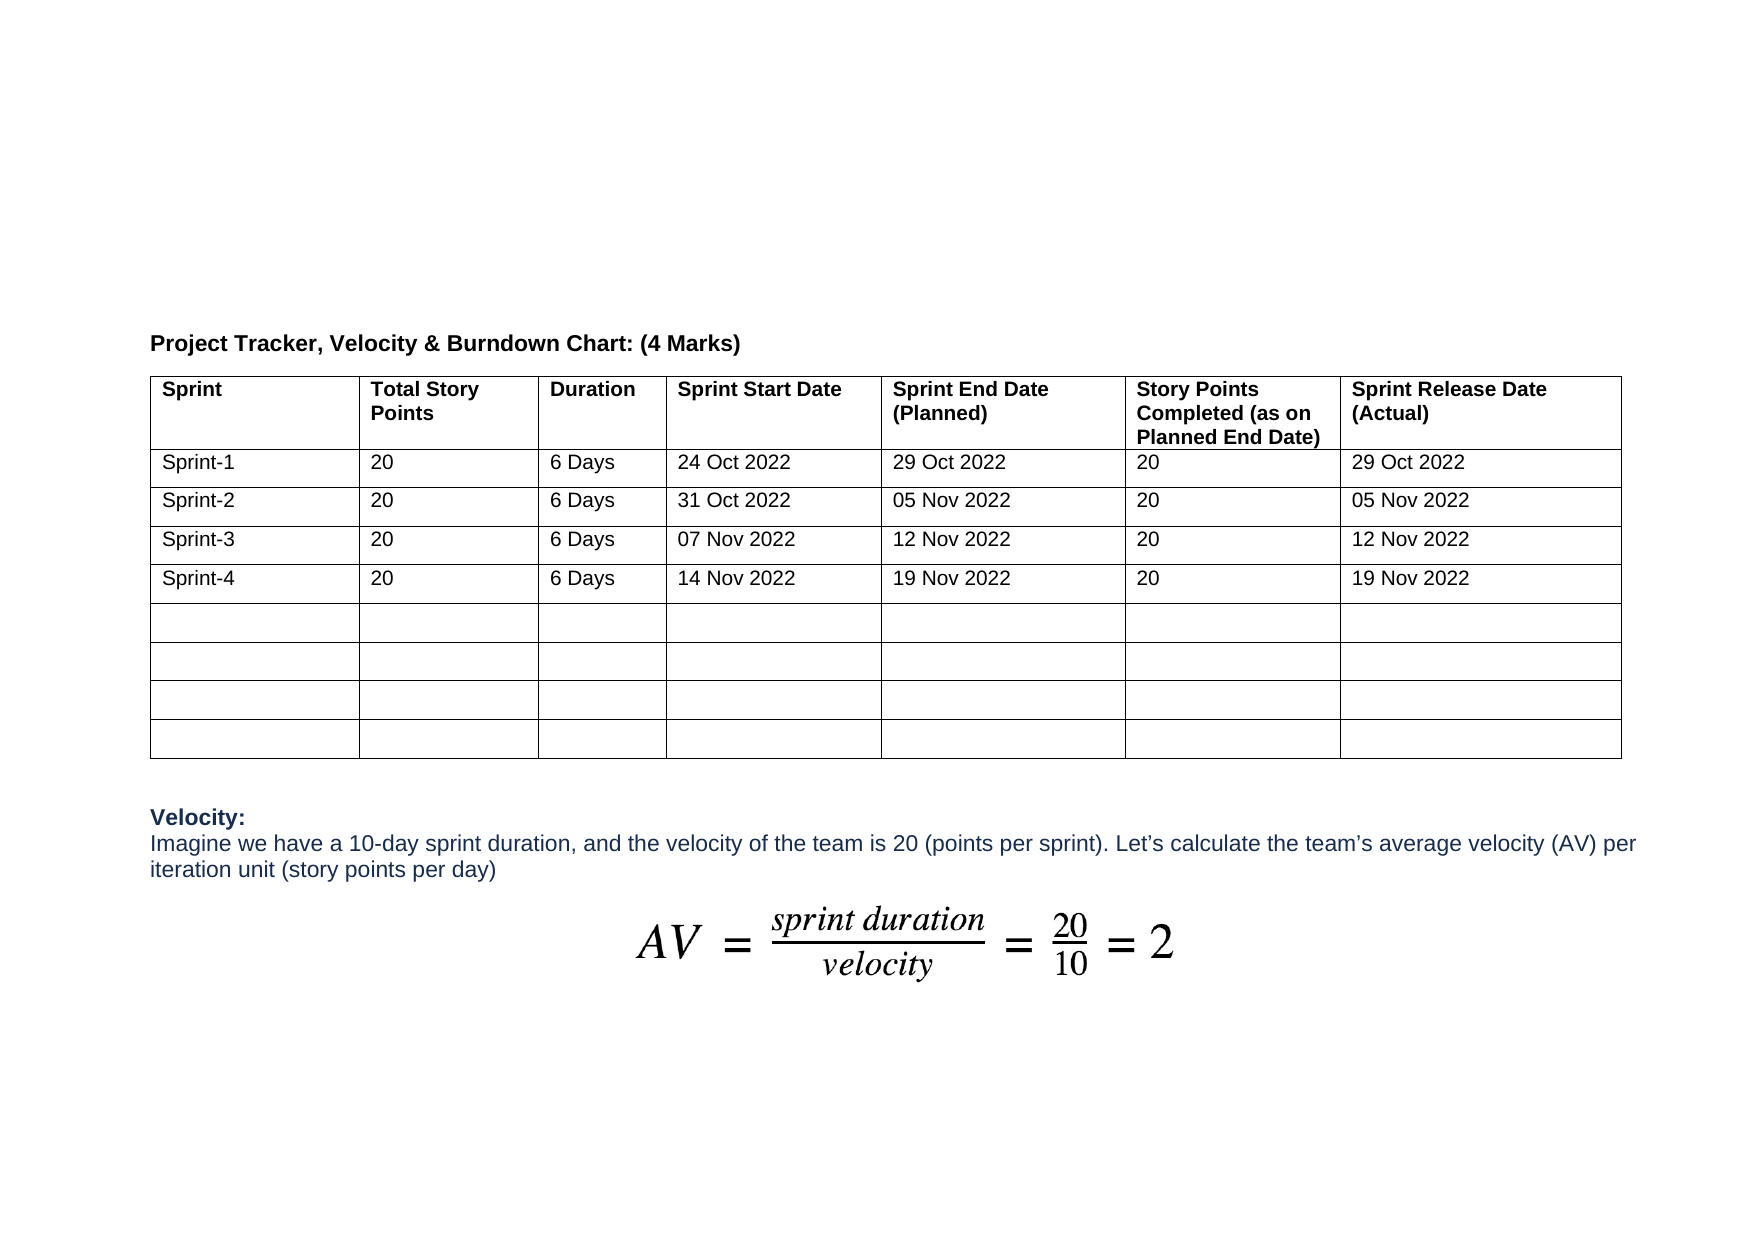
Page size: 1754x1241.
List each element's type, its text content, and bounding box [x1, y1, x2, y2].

table_header Duration [539, 377, 666, 448]
table_cell 29 Oct 2022 [882, 450, 1125, 487]
table_cell 05 Nov 2022 [882, 488, 1125, 526]
table_cell 20 [1126, 565, 1340, 603]
table_cell [539, 604, 666, 642]
table_cell [1341, 643, 1621, 680]
table_cell [1126, 720, 1340, 758]
table_cell [539, 681, 666, 719]
table_cell 29 Oct 2022 [1341, 450, 1621, 487]
table_cell [360, 720, 538, 758]
table_cell [151, 643, 359, 680]
table_cell [360, 643, 538, 680]
text Velocity: [150, 804, 1665, 830]
text Imagine we have a 10-day sprint duration, and the velocity of the team is 20 (points per sprint). Let’s calculate the team’s average velocity (AV) per iteration unit (story points per day) [150, 830, 1665, 883]
table_cell 20 [360, 450, 538, 487]
table_cell [1126, 681, 1340, 719]
table_cell [360, 681, 538, 719]
picture [615, 882, 1200, 1014]
text Project Tracker, Velocity & Burndown Chart: (4 Marks) [150, 330, 1665, 357]
table_cell 20 [1126, 488, 1340, 526]
table_cell 14 Nov 2022 [667, 565, 881, 603]
table_cell 20 [360, 565, 538, 603]
table_cell 6 Days [539, 565, 666, 603]
table_cell 24 Oct 2022 [667, 450, 881, 487]
table_cell [882, 643, 1125, 680]
table_cell 6 Days [539, 450, 666, 487]
table_cell [667, 720, 881, 758]
table_cell 12 Nov 2022 [1341, 527, 1621, 564]
table_cell 20 [1126, 527, 1340, 564]
table_header Sprint Release Date (Actual) [1341, 377, 1621, 448]
table_header Sprint [151, 377, 359, 448]
table_cell [151, 604, 359, 642]
table_cell 20 [360, 488, 538, 526]
table_cell 31 Oct 2022 [667, 488, 881, 526]
table_cell 07 Nov 2022 [667, 527, 881, 564]
table_cell [151, 720, 359, 758]
table_cell 19 Nov 2022 [882, 565, 1125, 603]
table_cell Sprint-1 [151, 450, 359, 487]
table_cell [667, 643, 881, 680]
table_header Sprint End Date (Planned) [882, 377, 1125, 448]
table_cell [667, 681, 881, 719]
table_cell [667, 604, 881, 642]
table_cell 6 Days [539, 488, 666, 526]
table_cell Sprint-2 [151, 488, 359, 526]
table_cell [882, 720, 1125, 758]
table_cell [151, 681, 359, 719]
table_cell 6 Days [539, 527, 666, 564]
table_cell 19 Nov 2022 [1341, 565, 1621, 603]
table_cell [1341, 720, 1621, 758]
table_cell [1126, 604, 1340, 642]
table_cell [1341, 681, 1621, 719]
table_cell Sprint-4 [151, 565, 359, 603]
table_header Story Points Completed (as on Planned End Date) [1126, 377, 1340, 448]
table_header Sprint Start Date [667, 377, 881, 448]
table_header Total Story Points [360, 377, 538, 448]
table_cell [360, 604, 538, 642]
table_cell 20 [1126, 450, 1340, 487]
table_cell Sprint-3 [151, 527, 359, 564]
table_cell [882, 604, 1125, 642]
table_cell [539, 720, 666, 758]
table_cell [1341, 604, 1621, 642]
table_cell [882, 681, 1125, 719]
table_cell [1126, 643, 1340, 680]
table_cell 12 Nov 2022 [882, 527, 1125, 564]
table_cell 20 [360, 527, 538, 564]
table_cell [539, 643, 666, 680]
table_cell 05 Nov 2022 [1341, 488, 1621, 526]
